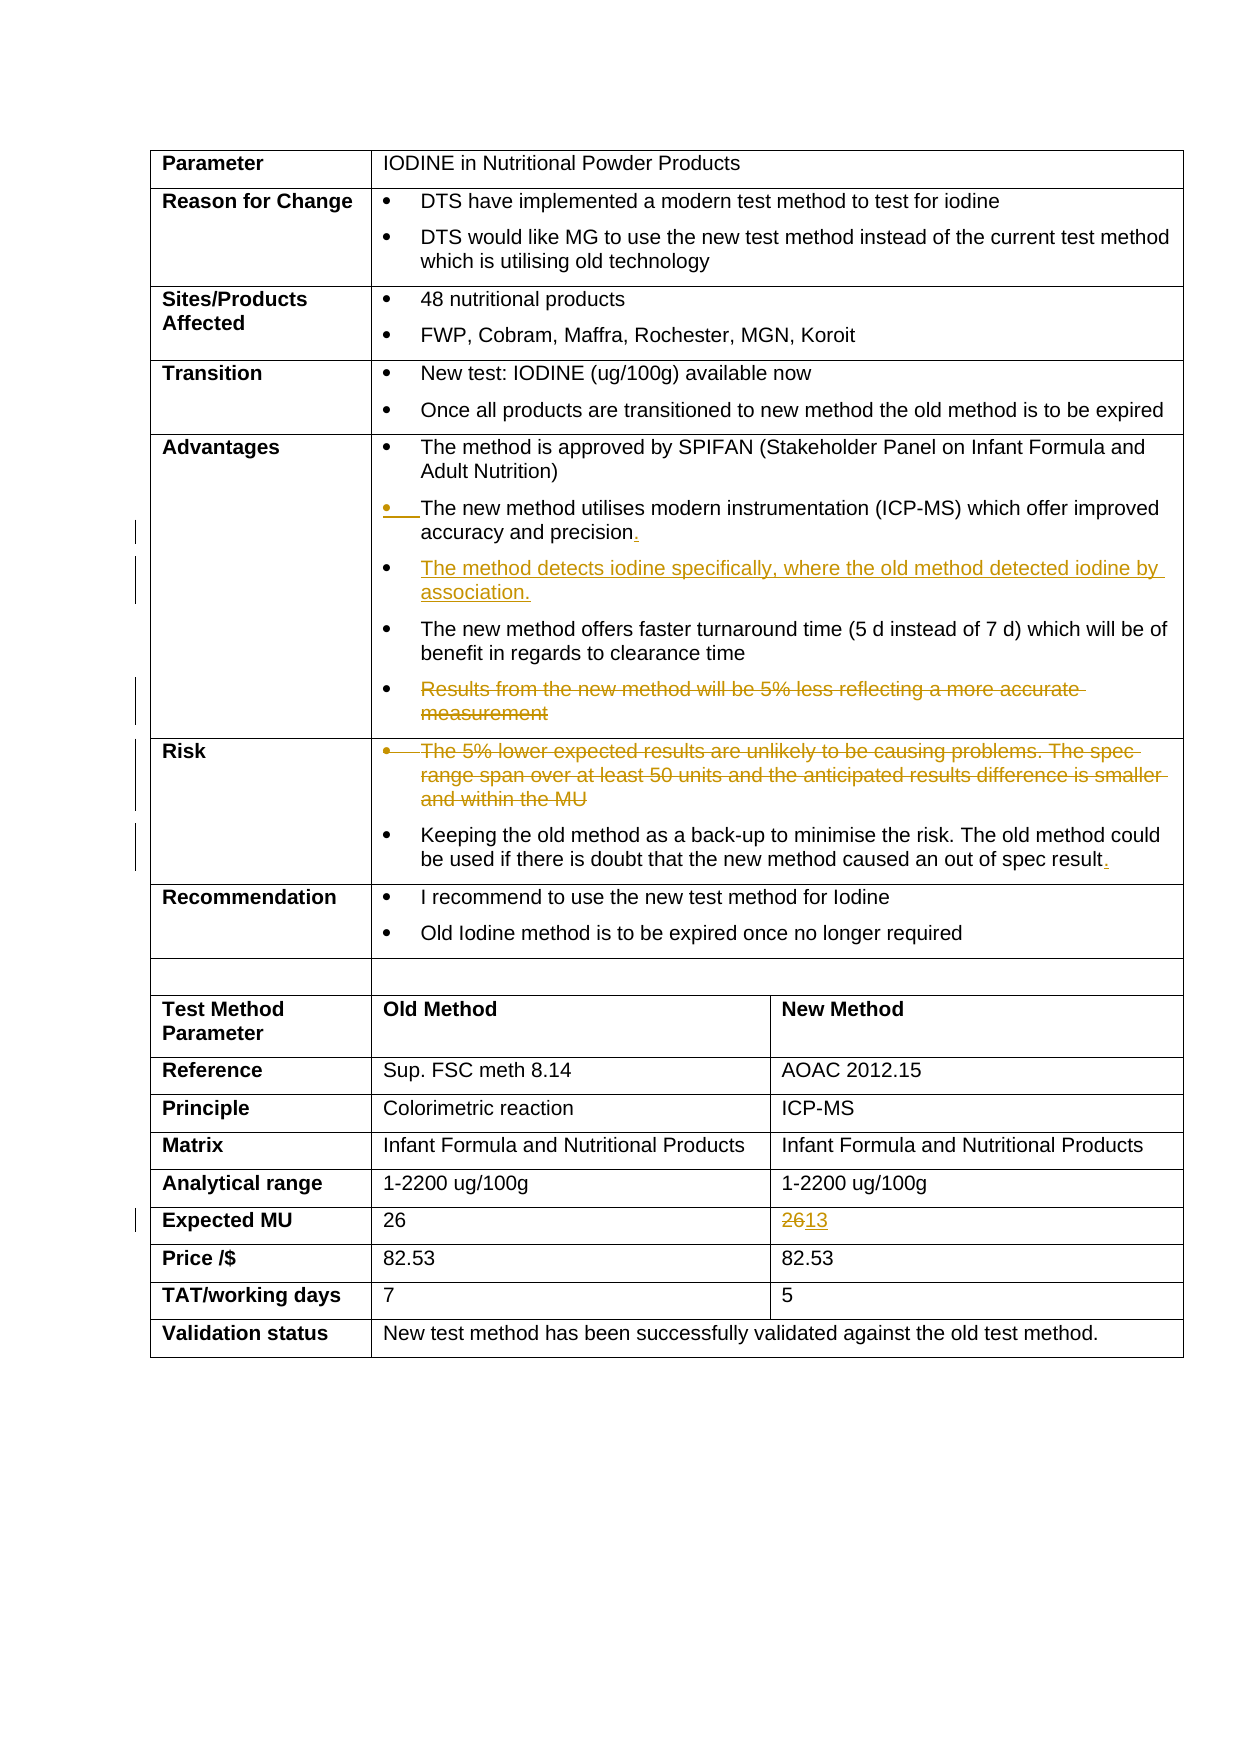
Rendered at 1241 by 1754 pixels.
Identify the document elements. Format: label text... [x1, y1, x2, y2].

table_cell New test: IODINE (ug/100g) available now Once all products are transitioned to new method the old method is to be expired [372, 361, 1183, 434]
table_cell Matrix [151, 1133, 371, 1169]
table_cell Reference [151, 1058, 371, 1094]
table_cell Colorimetric reaction [372, 1095, 770, 1132]
table_cell AOAC 2012.15 [771, 1058, 1183, 1094]
table_cell The method is approved by SPIFAN (Stakeholder Panel on Infant Formula and Adult Nutrition) The new method utilises modern instrumentation (ICP-MS) which offer improved accuracy and precision The new method offers faster turnaround time (5 d instead of 7 d) which will be of benefit in regards to clearance time [372, 435, 1183, 738]
table_cell ICP-MS [771, 1095, 1183, 1132]
table_cell Transition [151, 361, 371, 434]
table_cell Reason for Change [151, 189, 371, 286]
table_header IODINE in Nutritional Powder Products [372, 151, 1183, 187]
table_cell Recommendation [151, 885, 371, 958]
table_cell Principle [151, 1095, 371, 1132]
table_cell 82.53 [372, 1245, 770, 1282]
table_cell Risk [151, 739, 371, 884]
table_cell 5 [771, 1283, 1183, 1319]
table_cell I recommend to use the new test method for Iodine Old Iodine method is to be expired once no longer required [372, 885, 1183, 958]
table_cell 48 nutritional products FWP, Cobram, Maffra, Rochester, MGN, Koroit [372, 287, 1183, 360]
table_cell Infant Formula and Nutritional Products [771, 1133, 1183, 1169]
table_cell New test method has been successfully validated against the old test method. [372, 1320, 1183, 1357]
table_cell Test Method Parameter [151, 996, 371, 1057]
table_cell [372, 959, 1183, 995]
table_cell 1-2200 ug/100g [372, 1170, 770, 1207]
table_cell Expected MU [151, 1208, 371, 1244]
table_cell 1-2200 ug/100g [771, 1170, 1183, 1207]
table_cell Validation status [151, 1320, 371, 1357]
table_cell Analytical range [151, 1170, 371, 1207]
table_cell DTS have implemented a modern test method to test for iodine DTS would like MG to use the new test method instead of the current test method which is utilising old technology [372, 189, 1183, 286]
table_cell Sup. FSC meth 8.14 [372, 1058, 770, 1094]
table_cell 26 [372, 1208, 770, 1244]
table_cell Sites/Products Affected [151, 287, 371, 360]
table_cell [151, 959, 371, 995]
table_cell 7 [372, 1283, 770, 1319]
table_cell New Method [771, 996, 1183, 1057]
table_cell Keeping the old method as a back-up to minimise the risk. The old method could be used if there is doubt that the new method caused an out of spec result [372, 739, 1183, 884]
table_cell Old Method [372, 996, 770, 1057]
table_cell Advantages [151, 435, 371, 738]
table_cell Infant Formula and Nutritional Products [372, 1133, 770, 1169]
table_cell Price /$ [151, 1245, 371, 1282]
table_cell [771, 1208, 1183, 1244]
table_cell TAT/working days [151, 1283, 371, 1319]
table_cell 82.53 [771, 1245, 1183, 1282]
table_header Parameter [151, 151, 371, 187]
